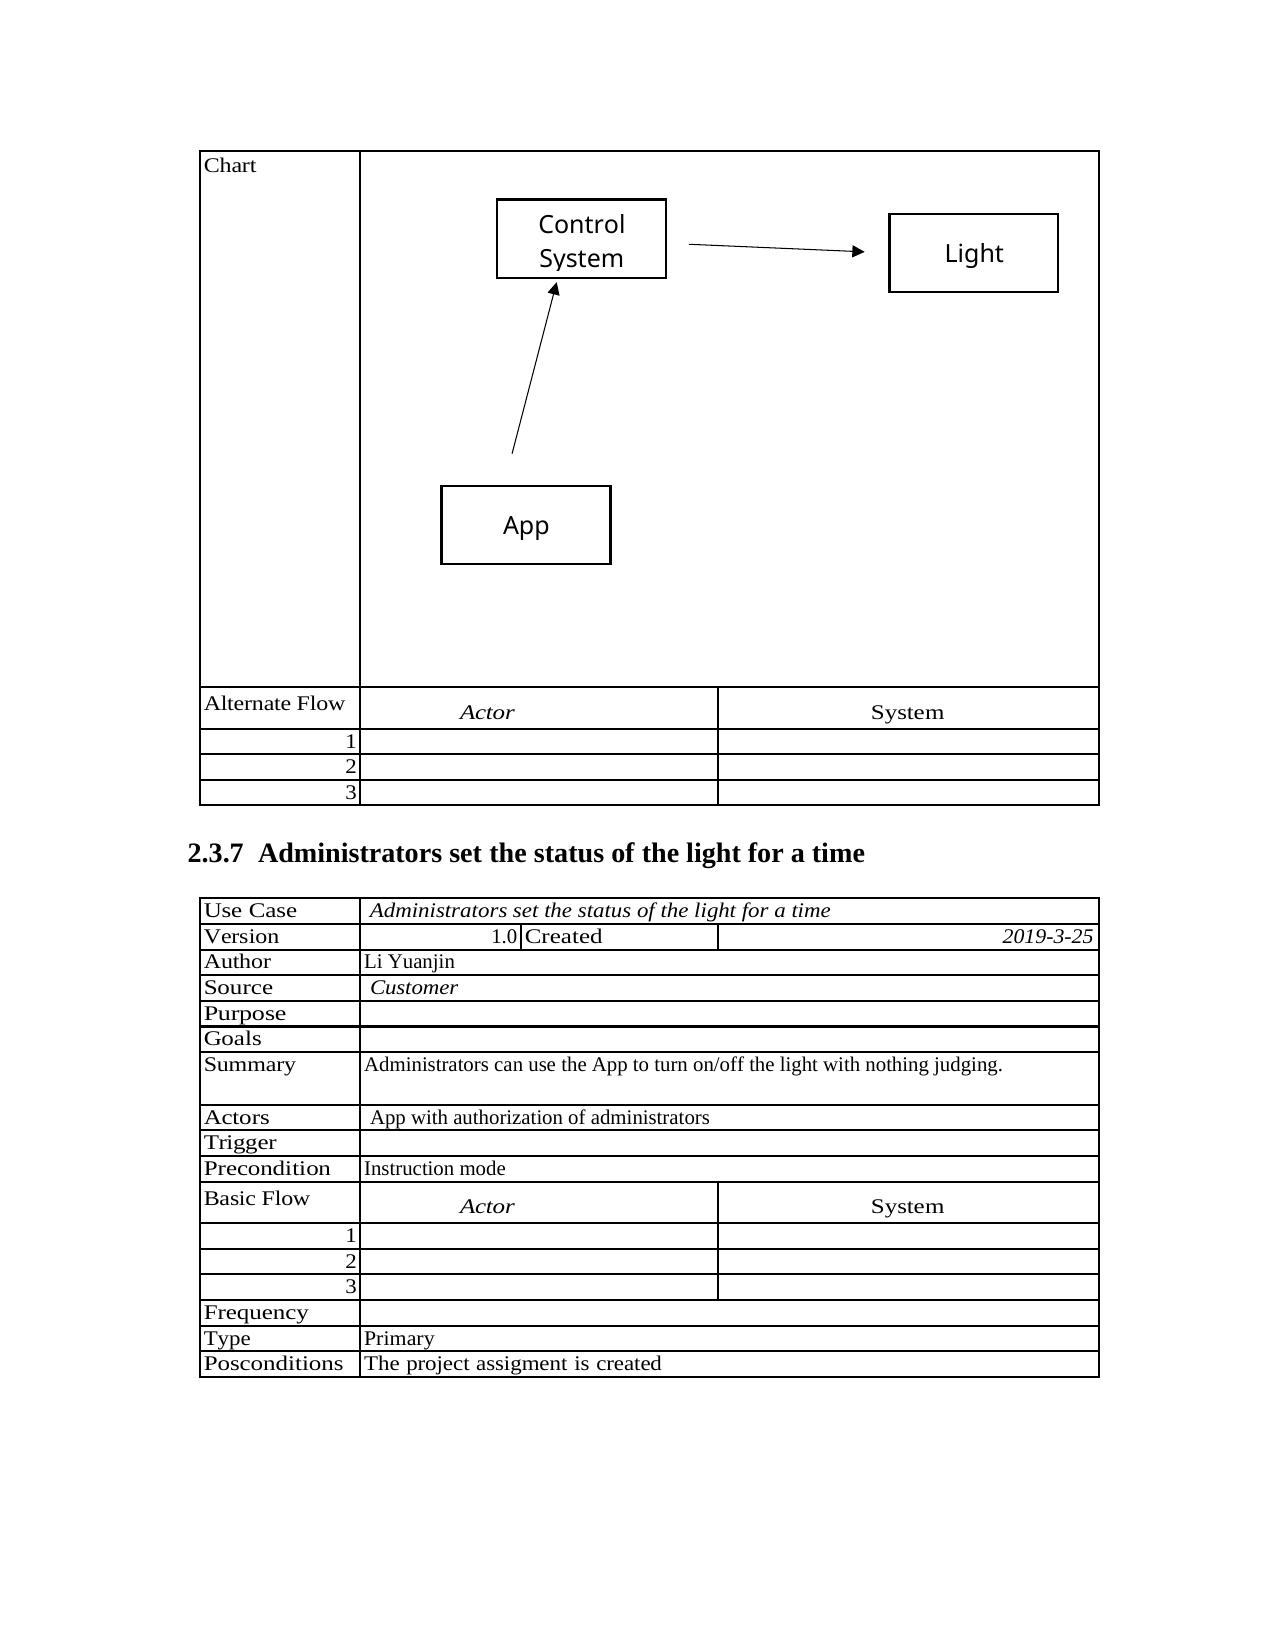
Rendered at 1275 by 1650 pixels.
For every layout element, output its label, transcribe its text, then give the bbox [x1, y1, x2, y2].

table_cell 2019-3-25 [719, 925, 1098, 948]
table_cell Alternate Flow [201, 688, 359, 727]
table_cell Instruction mode [361, 1157, 1098, 1181]
table_cell Summary [201, 1053, 359, 1104]
table_cell [719, 1224, 1098, 1248]
table_cell [361, 1301, 1098, 1324]
table_cell [719, 1275, 1098, 1299]
table_cell [361, 152, 1098, 686]
table_cell Goals [201, 1028, 359, 1051]
table_cell 1 [201, 1224, 359, 1248]
table_cell System [719, 1183, 1098, 1222]
table_cell Posconditions [201, 1352, 359, 1376]
table_cell [719, 1250, 1098, 1273]
table_cell Created [522, 925, 717, 948]
table_cell 2 [201, 1250, 359, 1273]
table_cell Source [201, 976, 359, 1000]
table_cell [361, 730, 717, 753]
table_cell The project assigment is created [361, 1352, 1098, 1376]
table_cell Customer [361, 976, 1098, 1000]
table_cell 1.0 [361, 925, 520, 948]
table_cell Version [201, 925, 359, 948]
table_cell 1 [201, 730, 359, 753]
table_cell 3 [201, 1275, 359, 1299]
table_cell [361, 1224, 717, 1248]
table_cell [719, 755, 1098, 779]
table_cell Li Yuanjin [361, 951, 1098, 974]
text 2.3.7 Administrators set the status of the light for a time [187, 836, 1087, 868]
table_cell [361, 1028, 1098, 1051]
table_header Use Case [201, 899, 359, 923]
table_cell Chart [201, 152, 359, 686]
table_cell Basic Flow [201, 1183, 359, 1222]
table_cell 3 [201, 781, 359, 804]
table_cell Administrators can use the App to turn on/off the light with nothing judging. [361, 1053, 1098, 1104]
table_cell Purpose [201, 1002, 359, 1025]
table_cell Primary [361, 1327, 1098, 1350]
table_cell System [719, 688, 1098, 727]
table_cell [361, 1250, 717, 1273]
table_cell [361, 1275, 717, 1299]
table_cell Actor [361, 688, 717, 727]
table_cell [719, 781, 1098, 804]
table_cell [361, 1131, 1098, 1155]
table_cell [361, 781, 717, 804]
table_cell Actor [361, 1183, 717, 1222]
table_cell 2 [201, 755, 359, 779]
table_cell Author [201, 951, 359, 974]
table_header Administrators set the status of the light for a time [361, 899, 1098, 923]
table_cell [361, 1002, 1098, 1025]
table_cell Trigger [201, 1131, 359, 1155]
table_cell Actors [201, 1106, 359, 1129]
table_cell App with authorization of administrators [361, 1106, 1098, 1129]
table_cell [361, 755, 717, 779]
table_cell Precondition [201, 1157, 359, 1181]
table_cell Type [201, 1327, 359, 1350]
table_cell Frequency [201, 1301, 359, 1324]
table_cell [719, 730, 1098, 753]
